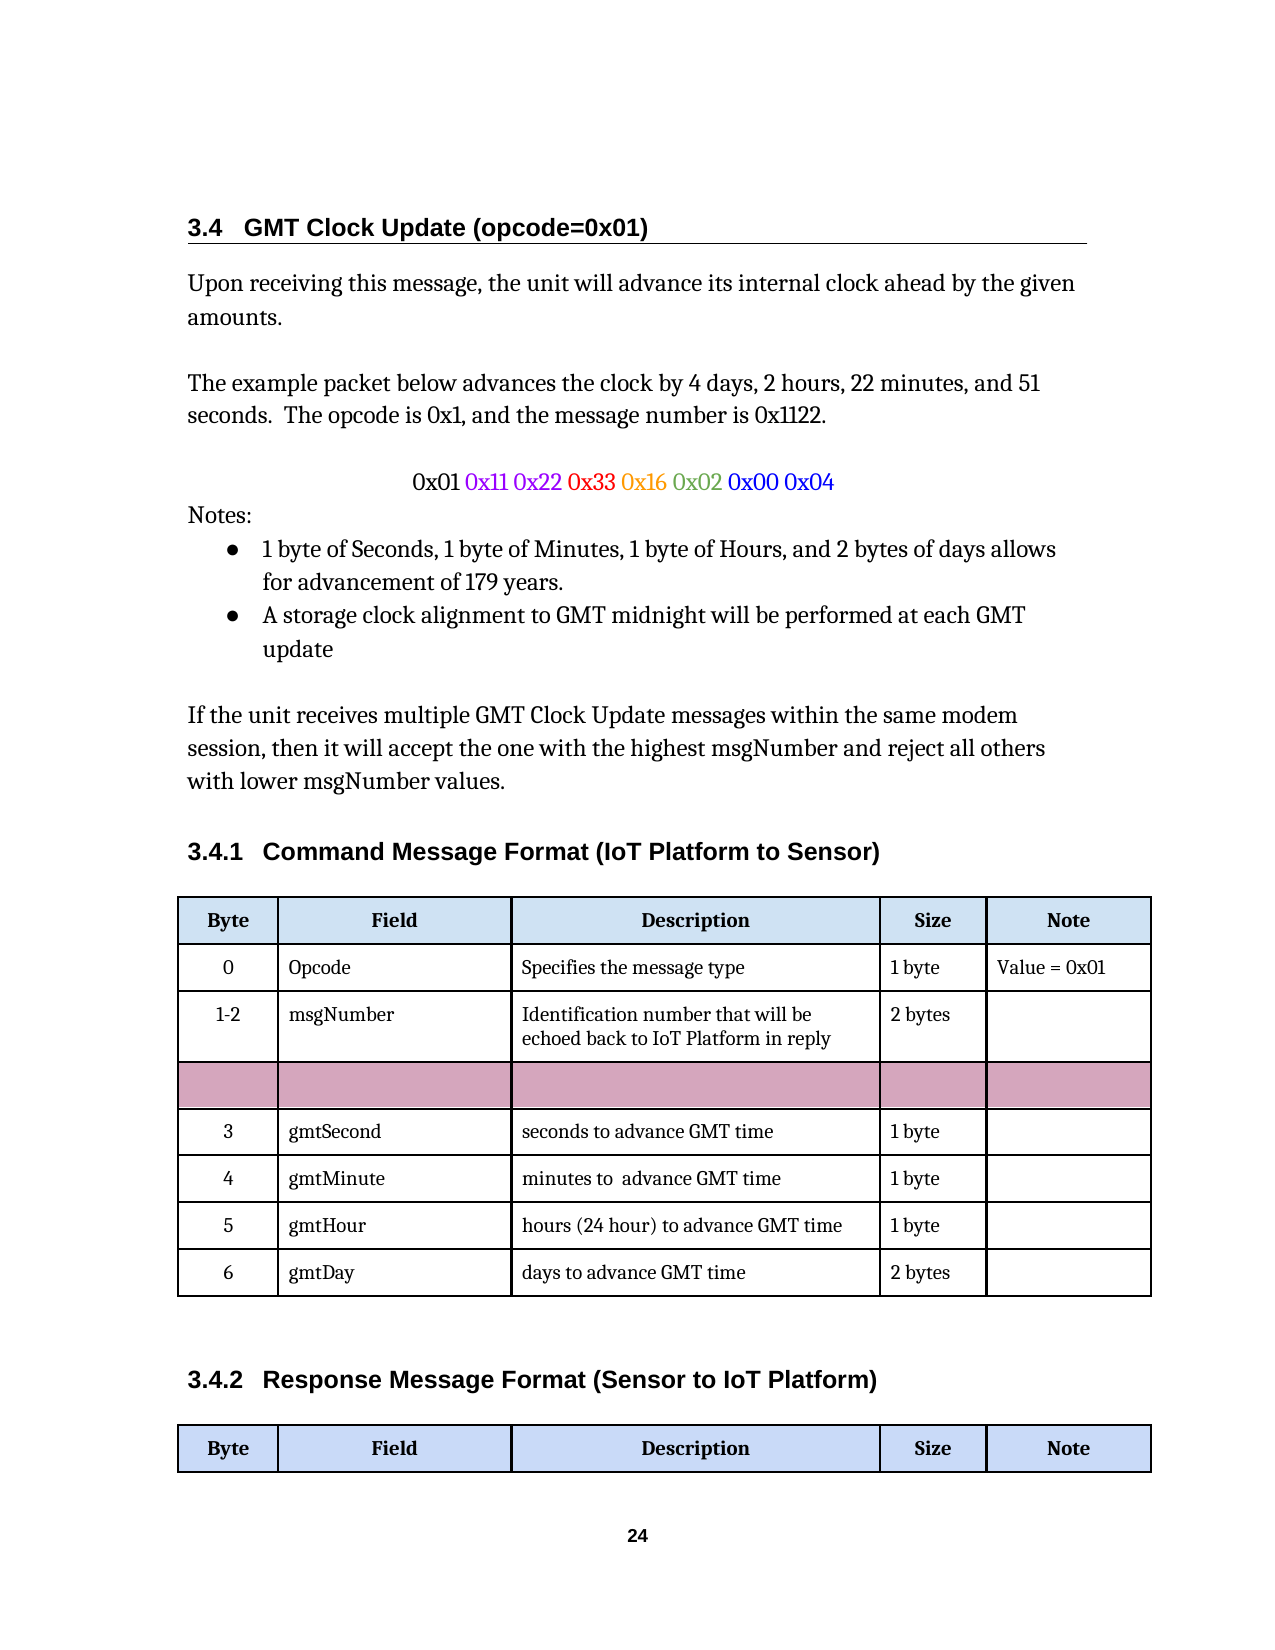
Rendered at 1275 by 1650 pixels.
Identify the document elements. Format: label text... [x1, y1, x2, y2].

subtitle GMT Clock Update (opcode=0x01) [187, 212, 1087, 244]
table_cell gmtMinute [279, 1156, 510, 1201]
subtitle Response Message Format (Sensor to IoT Platform) [187, 1365, 1087, 1393]
table_cell minutes to advance GMT time [513, 1156, 879, 1201]
table_cell Value = 0x01 [988, 945, 1150, 990]
table_cell Specifies the message type [513, 945, 879, 990]
text 0x01 0x11 0x22 0x33 0x16 0x02 0x00 0x04 [412, 467, 1087, 496]
table_cell seconds to advance GMT time [513, 1110, 879, 1154]
table_cell [881, 1063, 985, 1107]
table_cell [179, 1063, 277, 1107]
text If the unit receives multiple GMT Clock Update messages within the same modem session, then it will accept the one with the highest msgNumber and reject all others with lower msgNumber values. [187, 701, 1087, 795]
table_header Size [881, 898, 985, 943]
table_header Byte [179, 898, 277, 943]
table_header Byte [179, 1426, 277, 1471]
table_cell days to advance GMT time [513, 1250, 879, 1295]
table_header Description [513, 1426, 879, 1471]
table_cell 5 [179, 1203, 277, 1248]
table_cell gmtDay [279, 1250, 510, 1295]
list 1 byte of Seconds, 1 byte of Minutes, 1 byte of Hours, and 2 bytes of days allows for advancement of 179 years. [225, 533, 1087, 596]
table_cell 1 byte [881, 1156, 985, 1201]
table_cell Identification number that will be echoed back to IoT Platform in reply [513, 992, 879, 1061]
table_cell 0 [179, 945, 277, 990]
text The example packet below advances the clock by 4 days, 2 hours, 22 minutes, and 51 seconds. The opcode is 0x1, and the message number is 0x1122. [187, 368, 1087, 430]
table_cell [988, 992, 1150, 1061]
table_cell 2 bytes [881, 1250, 985, 1295]
table_cell [988, 1156, 1150, 1201]
table_header Size [881, 1426, 985, 1471]
list A storage clock alignment to GMT midnight will be performed at each GMT update [225, 601, 1087, 663]
table_cell gmtHour [279, 1203, 510, 1248]
table_cell [279, 1063, 510, 1107]
table_cell 1-2 [179, 992, 277, 1061]
table_header Note [988, 898, 1150, 943]
table_cell [988, 1250, 1150, 1295]
table_cell 2 bytes [881, 992, 985, 1061]
table_header Description [513, 898, 879, 943]
subtitle Command Message Format (IoT Platform to Sensor) [187, 837, 1087, 866]
table_cell 1 byte [881, 1203, 985, 1248]
table_header Note [988, 1426, 1150, 1471]
text Notes: [187, 501, 1087, 529]
table_cell 3 [179, 1110, 277, 1154]
table_cell msgNumber [279, 992, 510, 1061]
table_cell [988, 1110, 1150, 1154]
table_cell Opcode [279, 945, 510, 990]
table_cell 4 [179, 1156, 277, 1201]
table_header Field [279, 898, 510, 943]
table_cell [988, 1063, 1150, 1107]
table_cell [513, 1063, 879, 1107]
table_cell 1 byte [881, 945, 985, 990]
table_cell 1 byte [881, 1110, 985, 1154]
table_cell hours (24 hour) to advance GMT time [513, 1203, 879, 1248]
text Upon receiving this message, the unit will advance its internal clock ahead by the given amounts. [187, 269, 1087, 331]
table_header Field [279, 1426, 510, 1471]
table_cell [988, 1203, 1150, 1248]
table_cell gmtSecond [279, 1110, 510, 1154]
table_cell 6 [179, 1250, 277, 1295]
